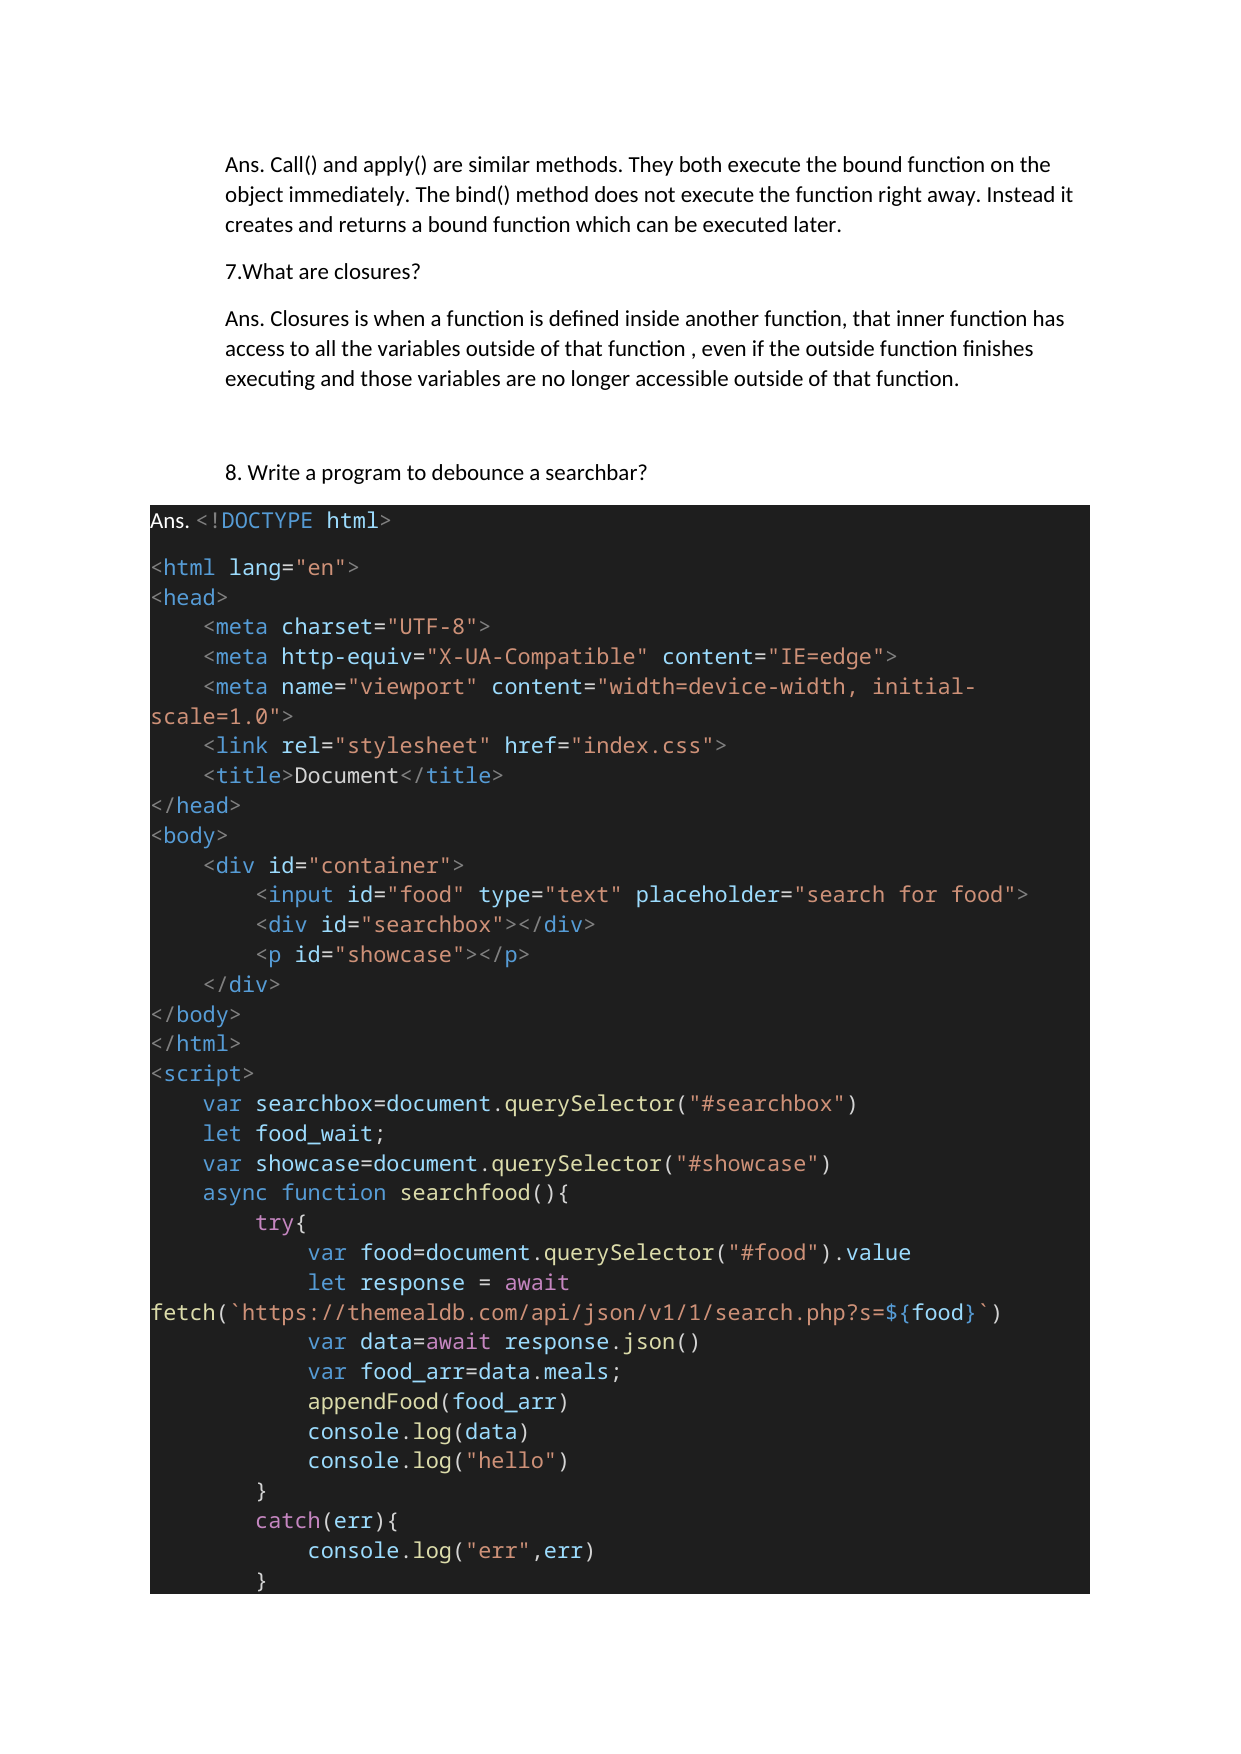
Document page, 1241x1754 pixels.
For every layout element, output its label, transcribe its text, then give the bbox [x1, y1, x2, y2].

text } [150, 1475, 1090, 1505]
text </div> [150, 969, 1090, 998]
text <script> [150, 1058, 1090, 1088]
text </head> [150, 790, 1090, 820]
text var food_arr=data.meals; [150, 1356, 1090, 1386]
text var searchbox=document.querySelector("#searchbox") [150, 1088, 1090, 1118]
text appendFood(food_arr) [150, 1386, 1090, 1416]
text Ans. Call() and apply() are similar methods. They both execute the bound function on the object immediately. The bind() method does not execute the function right away. Instead it creates and returns a bound function which can be executed later. [225, 150, 1090, 238]
text catch(err){ [150, 1505, 1090, 1535]
text 7.What are closures? [225, 257, 1090, 285]
text <input id="food" type="text" placeholder="search for food"> [150, 879, 1090, 909]
text Ans. <!DOCTYPE html> [150, 505, 1090, 535]
text async function searchfood(){ [150, 1177, 1090, 1207]
text var data=await response.json() [150, 1326, 1090, 1356]
text <body> [150, 820, 1090, 849]
text var food=document.querySelector("#food").value [150, 1237, 1090, 1267]
text } [150, 1564, 1090, 1594]
text <meta charset="UTF-8"> [150, 611, 1090, 641]
text 8. Write a program to debounce a searchbar? [225, 458, 1090, 486]
text let response = await fetch(`https://themealdb.com/api/json/v1/1/search.php?s=${food}`) [150, 1267, 1090, 1326]
text <div id="container"> [150, 849, 1090, 879]
text <link rel="stylesheet" href="index.css"> [150, 730, 1090, 760]
text <div id="searchbox"></div> [150, 909, 1090, 939]
text console.log("hello") [150, 1445, 1090, 1475]
text <p id="showcase"></p> [150, 939, 1090, 969]
text <meta http-equiv="X-UA-Compatible" content="IE=edge"> [150, 641, 1090, 671]
text <head> [150, 581, 1090, 611]
text </html> [150, 1028, 1090, 1058]
text console.log("err",err) [150, 1535, 1090, 1564]
text <html lang="en"> [150, 552, 1090, 581]
text try{ [150, 1207, 1090, 1237]
text </body> [150, 998, 1090, 1028]
text Ans. Closures is when a function is defined inside another function, that inner function has access to all the variables outside of that function , even if the outside function finishes executing and those variables are no longer accessible outside of that function. [225, 304, 1090, 393]
text var showcase=document.querySelector("#showcase") [150, 1147, 1090, 1177]
text <title>Document</title> [150, 760, 1090, 790]
text <meta name="viewport" content="width=device-width, initial-scale=1.0"> [150, 671, 1090, 730]
text let food_wait; [150, 1118, 1090, 1147]
text console.log(data) [150, 1416, 1090, 1445]
